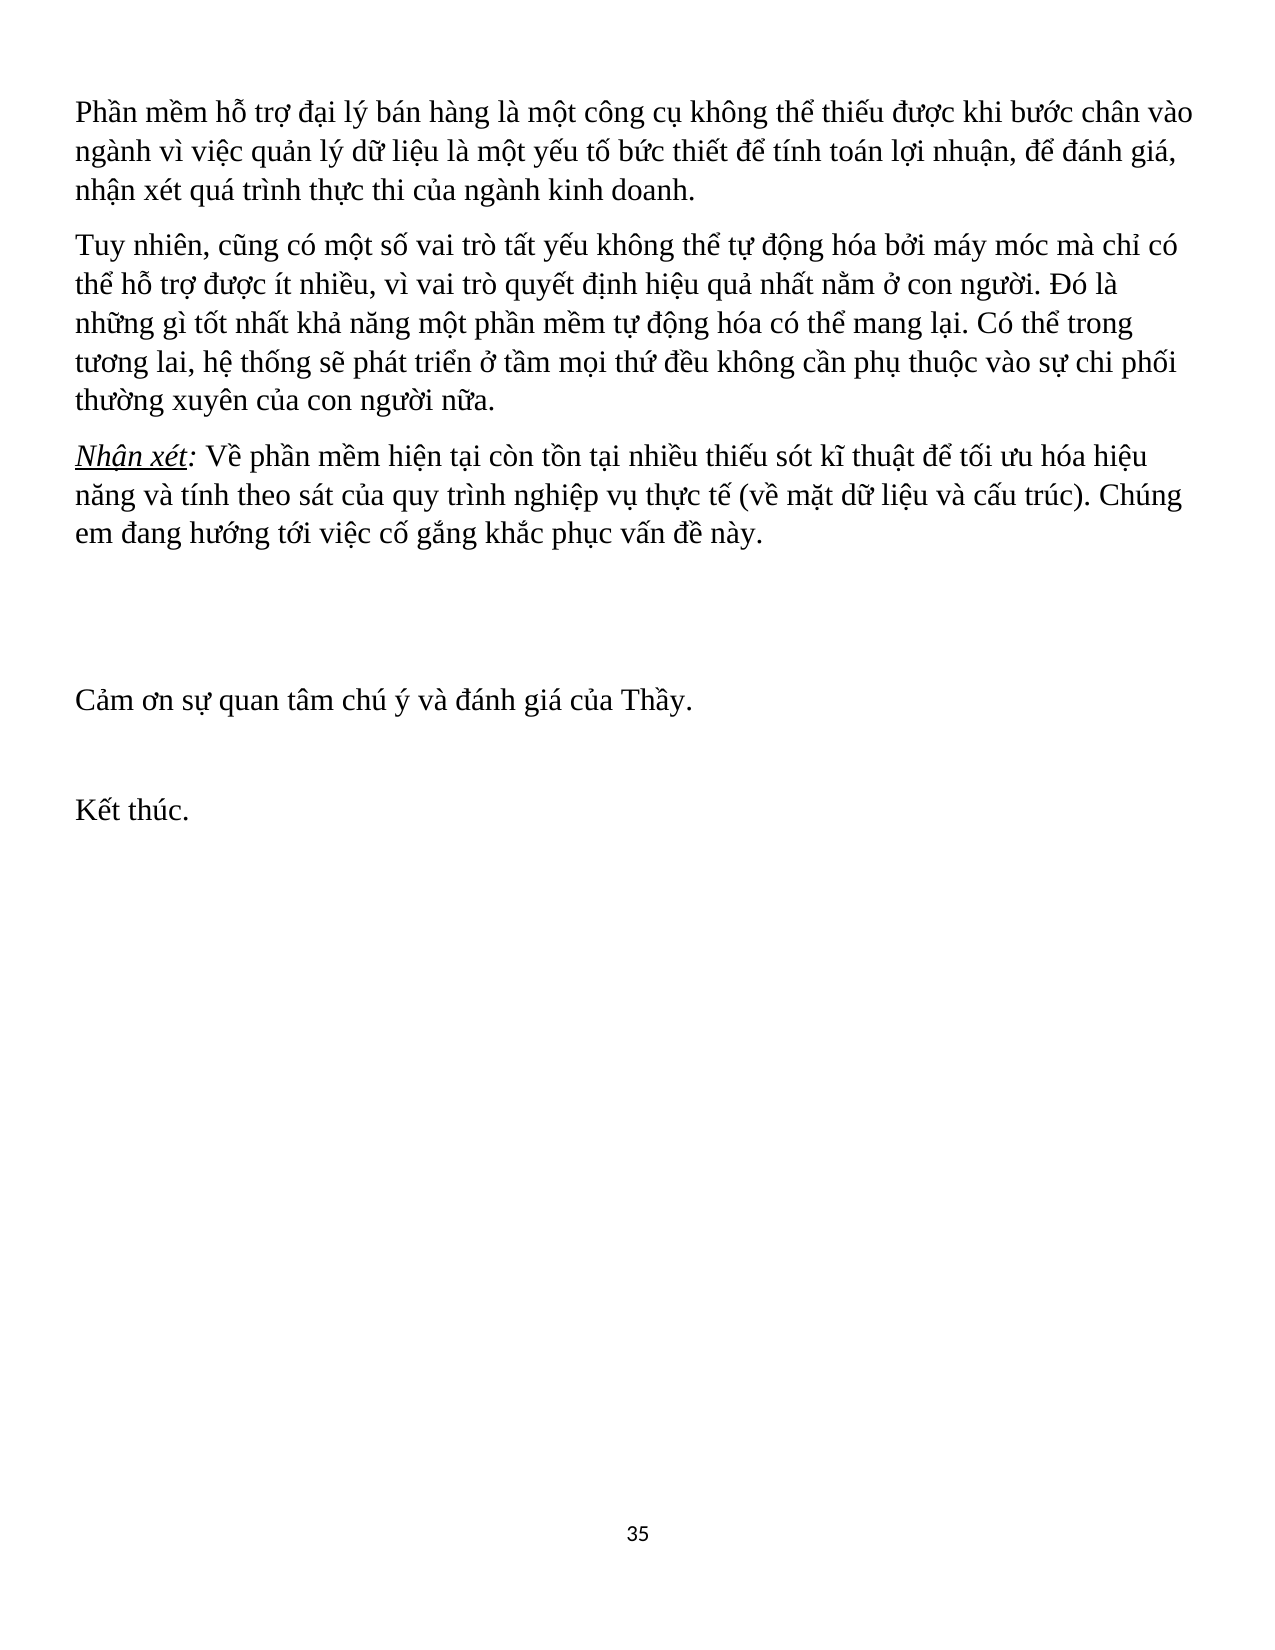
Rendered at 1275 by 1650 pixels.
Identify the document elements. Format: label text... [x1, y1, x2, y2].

text Nhận xét: Về phần mềm hiện tại còn tồn tại nhiều thiếu sót kĩ thuật để tối ưu hóa hiệu năng và tính theo sát của quy trình nghiệp vụ thực tế (về mặt dữ liệu và cấu trúc). Chúng em đang hướng tới việc cố gắng khắc phục vấn đề này. [75, 437, 1200, 551]
text Tuy nhiên, cũng có một số vai trò tất yếu không thể tự động hóa bởi máy móc mà chỉ có thể hỗ trợ được ít nhiều, vì vai trò quyết định hiệu quả nhất nằm ở con người. Đó là những gì tốt nhất khả năng một phần mềm tự động hóa có thể mang lại. Có thể trong tương lai, hệ thống sẽ phát triển ở tầm mọi thứ đều không cần phụ thuộc vào sự chi phối thường xuyên của con người nữa. [75, 227, 1200, 418]
text Cảm ơn sự quan tâm chú ý và đánh giá của Thầy. [75, 681, 1200, 717]
text Phần mềm hỗ trợ đại lý bán hàng là một công cụ không thể thiếu được khi bước chân vào ngành vì việc quản lý dữ liệu là một yếu tố bức thiết để tính toán lợi nhuận, để đánh giá, nhận xét quá trình thực thi của ngành kinh doanh. [75, 94, 1200, 207]
text Kết thúc. [75, 792, 1200, 828]
